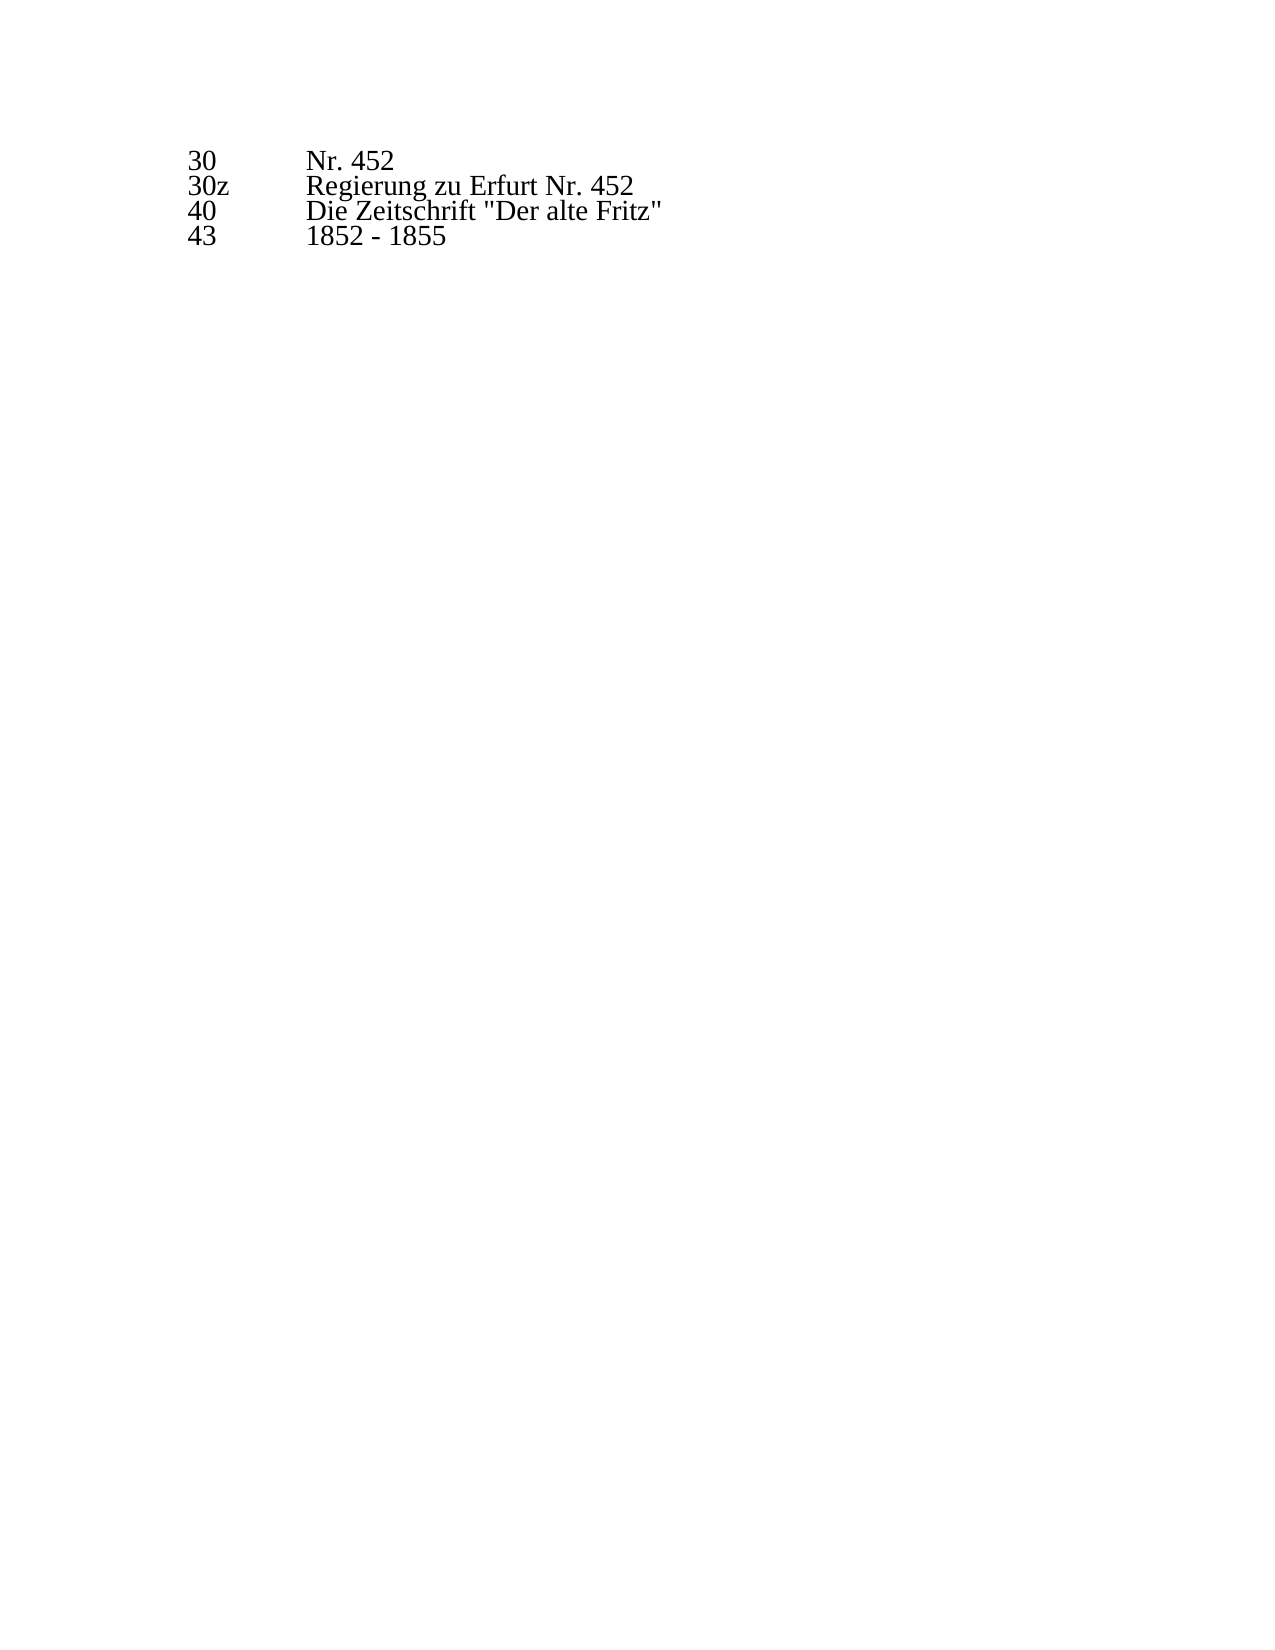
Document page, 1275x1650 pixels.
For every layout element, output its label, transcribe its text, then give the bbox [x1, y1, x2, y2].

text 30 Nr. 452 [187, 150, 1087, 175]
text 40 Die t[2{Zeitschrift} "1{Der alte Fritz}"]t [187, 200, 1087, 225]
text 43 1852 - 1855 [187, 225, 1087, 250]
text 30z Regierung zu Erfurt Nr. 452 [187, 175, 1087, 200]
